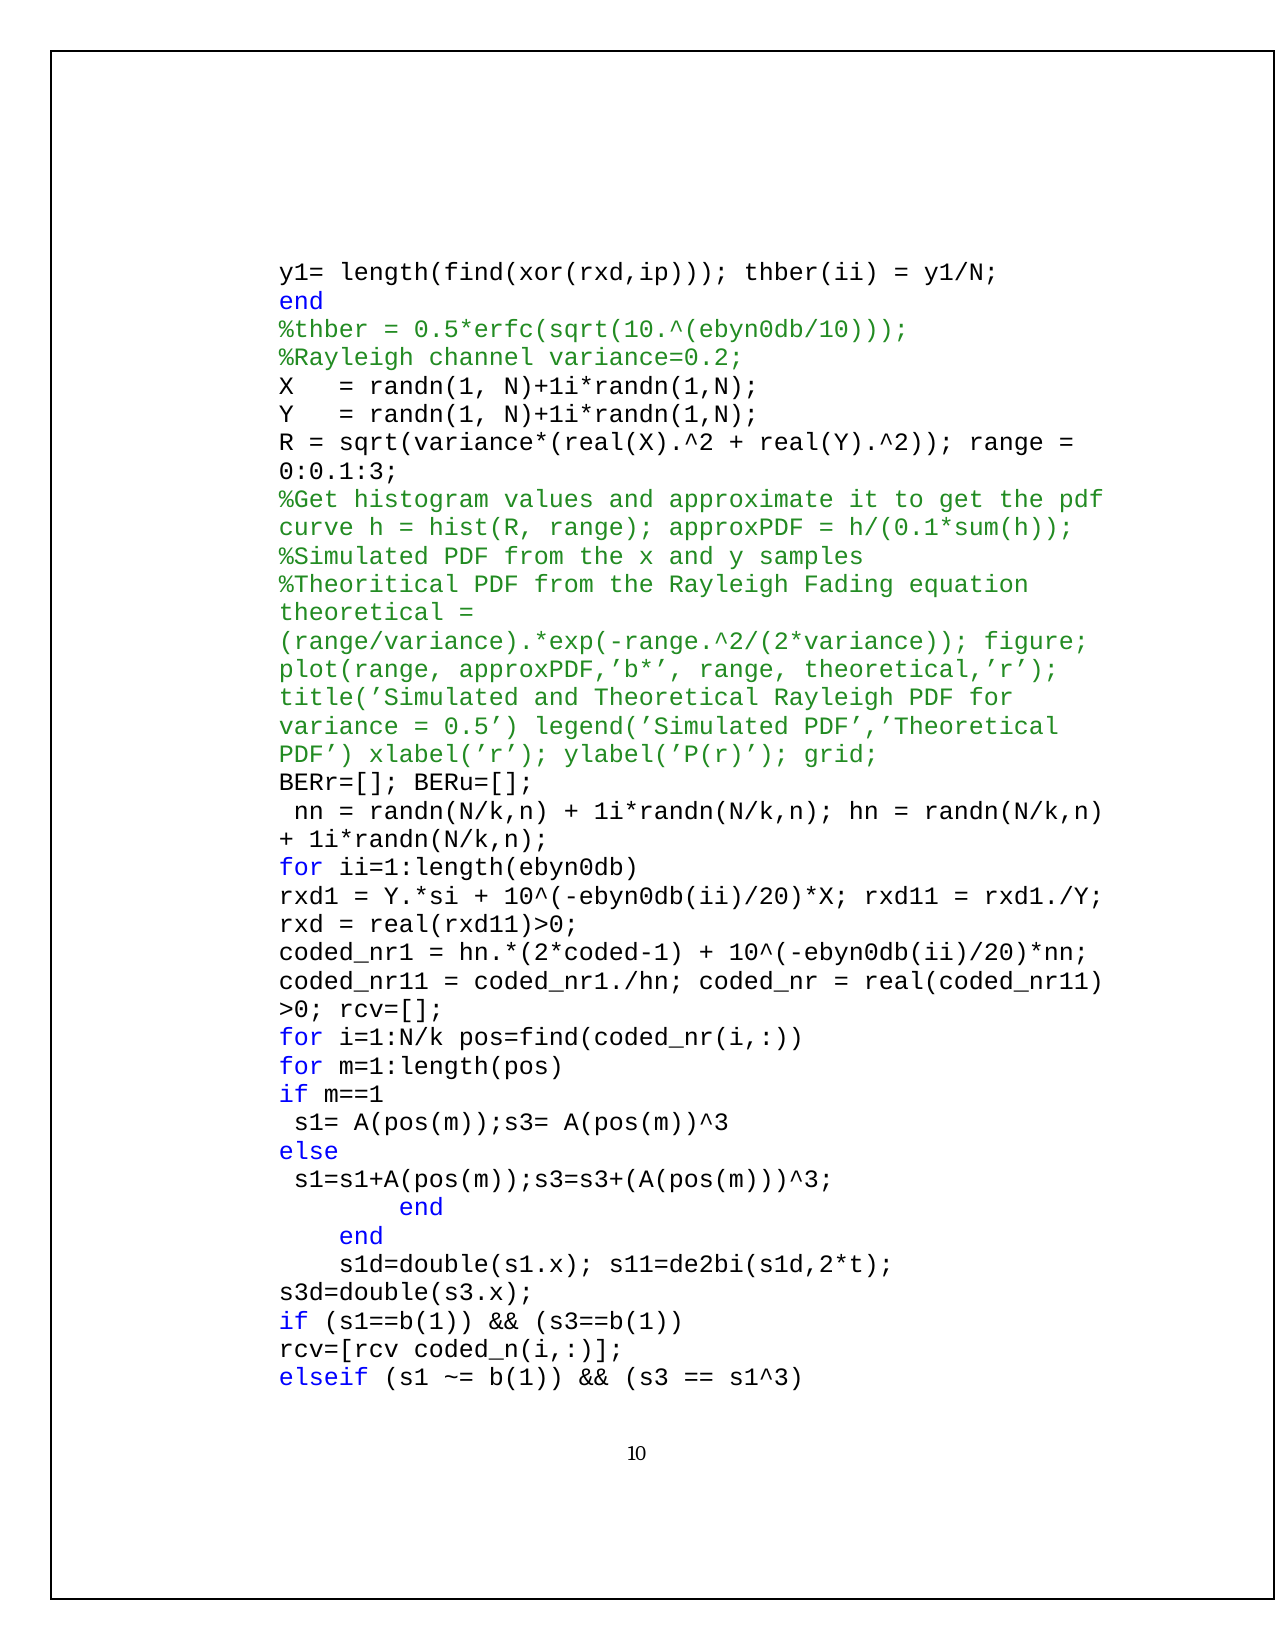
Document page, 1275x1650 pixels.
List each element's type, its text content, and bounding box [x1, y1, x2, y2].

text end [279, 1223, 1125, 1252]
text rxd1 = Y.*si + 10^(-ebyn0db(ii)/20)*X; rxd11 = rxd1./Y; [279, 883, 1125, 912]
text nn = randn(N/k,n) + 1i*randn(N/k,n); hn = randn(N/k,n) + 1i*randn(N/k,n); [279, 798, 1125, 855]
text else [279, 1138, 1125, 1167]
text %Theoritical PDF from the Rayleigh Fading equation theoretical = (range/variance).*exp(-range.^2/(2*variance)); figure; plot(range, approxPDF,’b*’, range, theoretical,’r’); title(’Simulated and Theoretical Rayleigh PDF for variance = 0.5’) legend(’Simulated PDF’,’Theoretical PDF’) xlabel(’r’); ylabel(’P(r)’); grid; [279, 572, 1125, 770]
text end [279, 288, 1125, 317]
text y1= length(find(xor(rxd,ip))); thber(ii) = y1/N; [279, 260, 1125, 288]
text if (s1==b(1)) && (s3==b(1)) [279, 1308, 1125, 1337]
text for m=1:length(pos) [279, 1053, 1125, 1082]
text %thber = 0.5*erfc(sqrt(10.^(ebyn0db/10))); [279, 317, 1125, 345]
text BERr=[]; BERu=[]; [279, 770, 1125, 798]
text if m==1 [279, 1082, 1125, 1110]
text for ii=1:length(ebyn0db) [279, 855, 1125, 883]
text for i=1:N/k pos=find(coded_nr(i,:)) [279, 1025, 1125, 1053]
text coded_nr11 = coded_nr1./hn; coded_nr = real(coded_nr11) >0; rcv=[]; [279, 968, 1125, 1025]
text s1=s1+A(pos(m));s3=s3+(A(pos(m)))^3; [279, 1167, 1125, 1195]
text s1= A(pos(m));s3= A(pos(m))^3 [279, 1110, 1125, 1138]
text elseif (s1 ~= b(1)) && (s3 == s1^3) [279, 1365, 1125, 1393]
text %Get histogram values and approximate it to get the pdf curve h = hist(R, range); approxPDF = h/(0.1*sum(h)); %Simulated PDF from the x and y samples [279, 487, 1125, 572]
text end [279, 1195, 1125, 1223]
text Y = randn(1, N)+1i*randn(1,N); [279, 402, 1125, 430]
text R = sqrt(variance*(real(X).^2 + real(Y).^2)); range = 0:0.1:3; [279, 430, 1125, 487]
text X = randn(1, N)+1i*randn(1,N); [279, 373, 1125, 402]
text %Rayleigh channel variance=0.2; [279, 345, 1125, 373]
text coded_nr1 = hn.*(2*coded-1) + 10^(-ebyn0db(ii)/20)*nn; [279, 940, 1125, 968]
text rxd = real(rxd11)>0; [279, 912, 1125, 940]
text s1d=double(s1.x); s11=de2bi(s1d,2*t); s3d=double(s3.x); [279, 1252, 1125, 1308]
text rcv=[rcv coded_n(i,:)]; [279, 1337, 1125, 1365]
